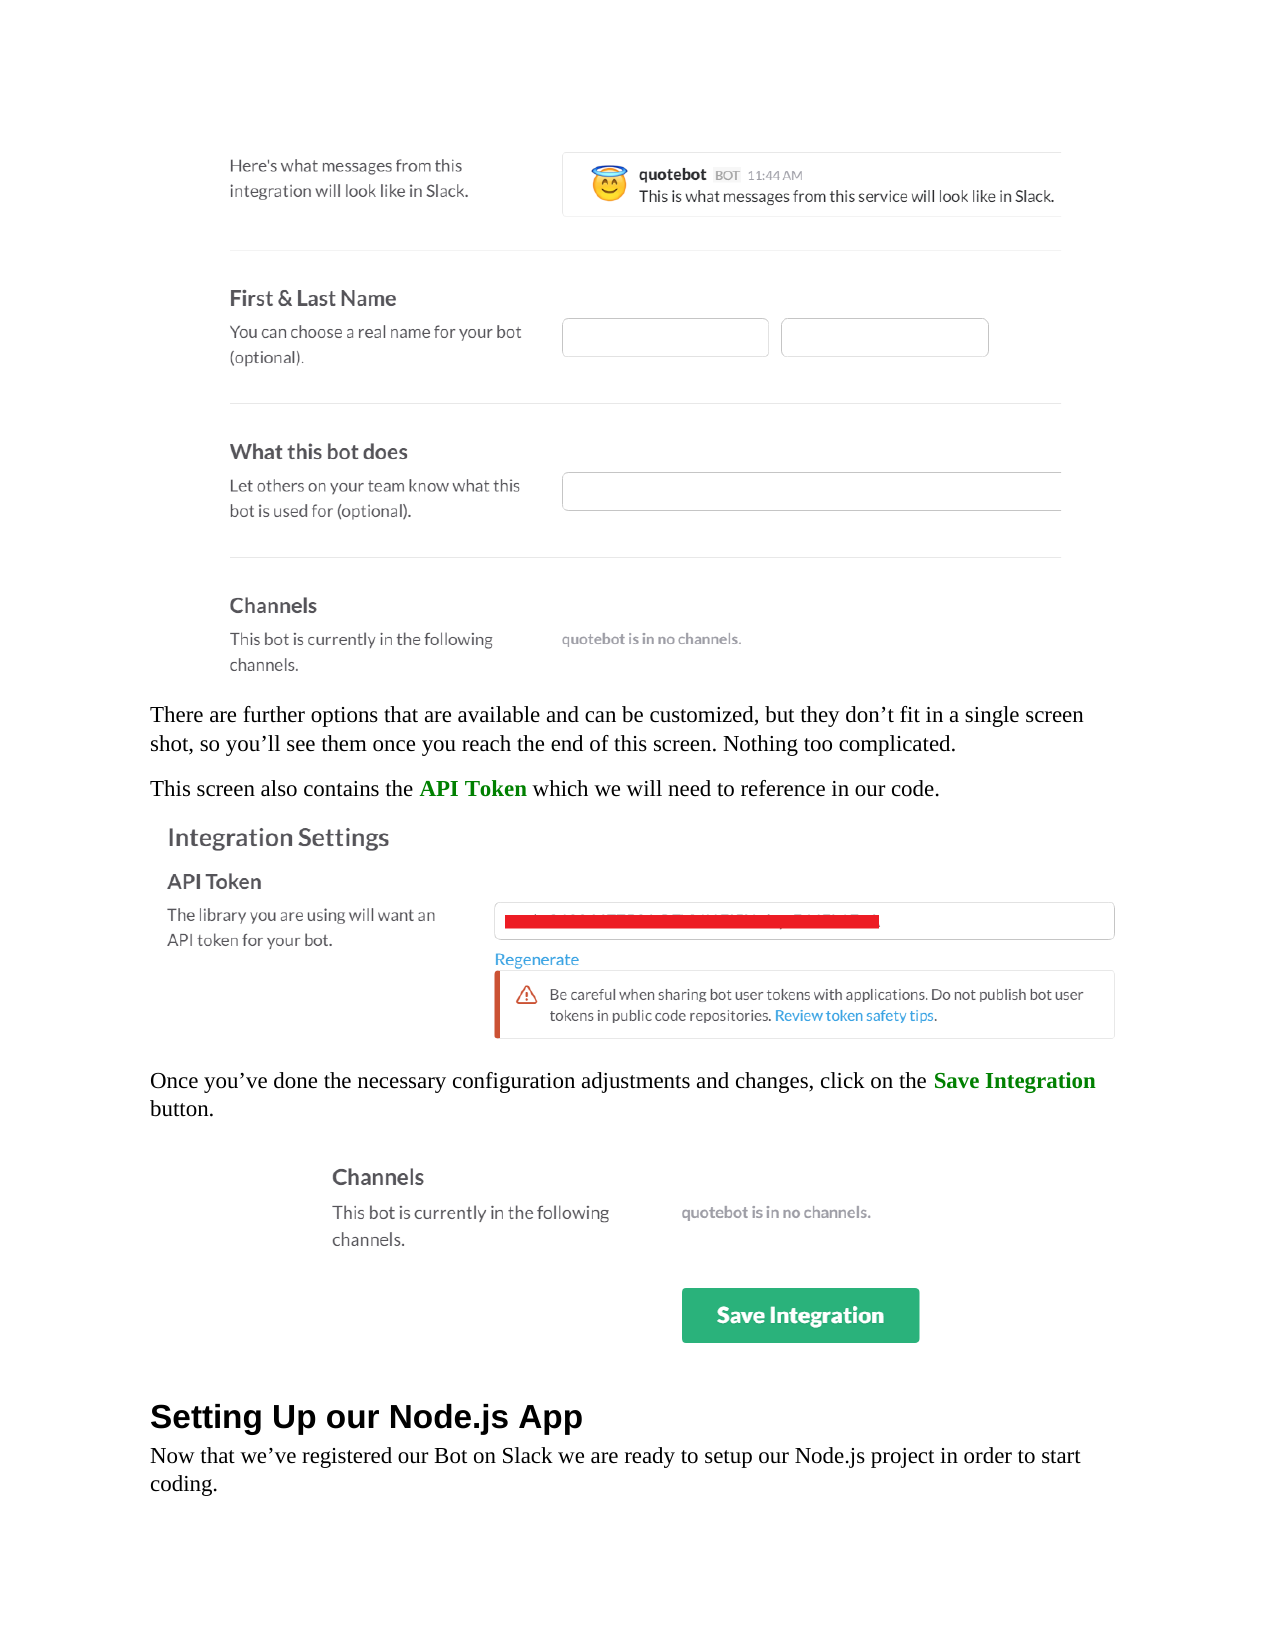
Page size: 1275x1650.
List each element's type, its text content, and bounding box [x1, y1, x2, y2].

text Once you’ve done the necessary configuration adjustments and changes, click on the Save Integration button. [150, 1067, 1125, 1122]
picture [214, 150, 1062, 683]
text This screen also contains the API Token which we will need to reference in our code. [150, 775, 1125, 801]
picture [150, 819, 1124, 1048]
text There are further options that are available and can be customized, but they don’t fit in a single screen shot, so you’ll see them once you reach the end of this screen. Nothing too complicated. [150, 701, 1125, 756]
picture [323, 1140, 952, 1362]
text Now that we’ve registered our Bot on Slack we are ready to setup our Node.js project in order to start coding. [150, 1442, 1125, 1497]
subtitle Setting Up our Node.js App [150, 1397, 1125, 1436]
